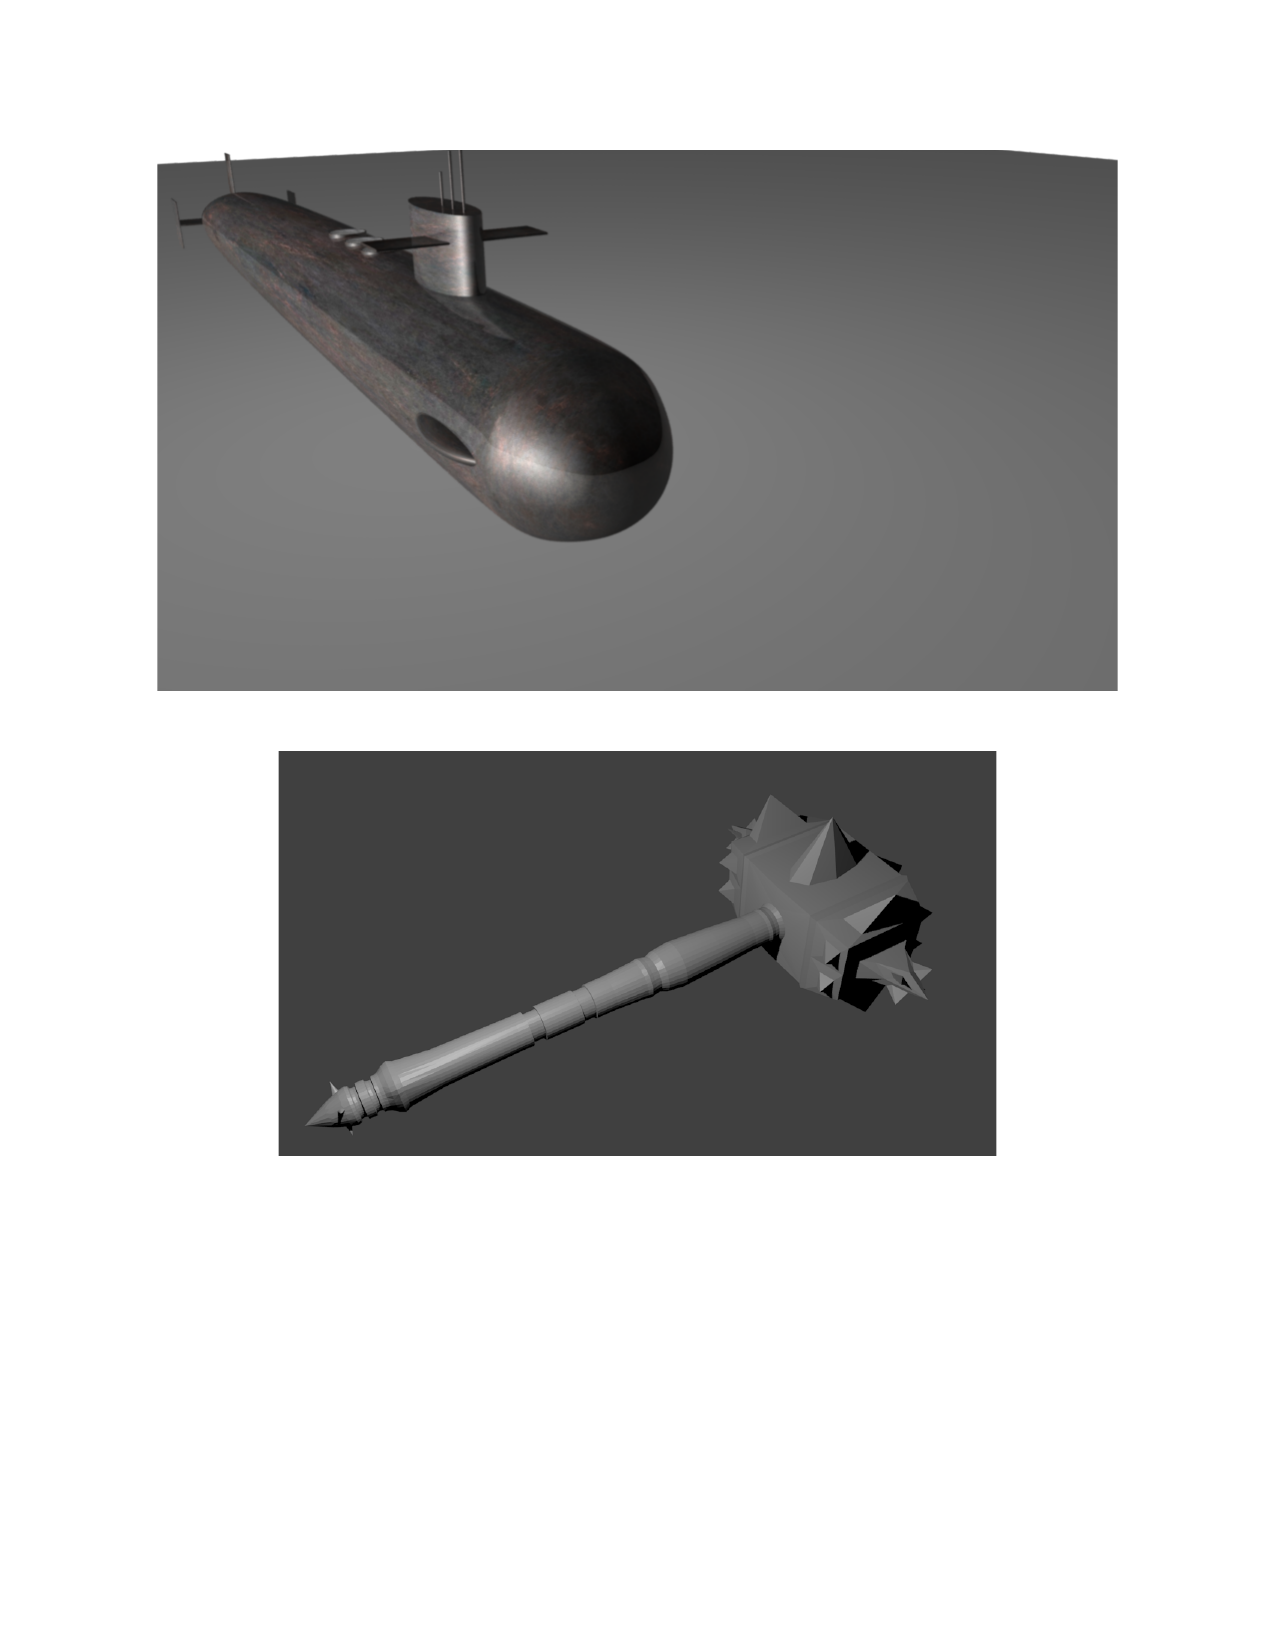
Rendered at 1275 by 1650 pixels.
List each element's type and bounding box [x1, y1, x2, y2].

picture [157, 150, 1118, 691]
picture [278, 751, 997, 1156]
